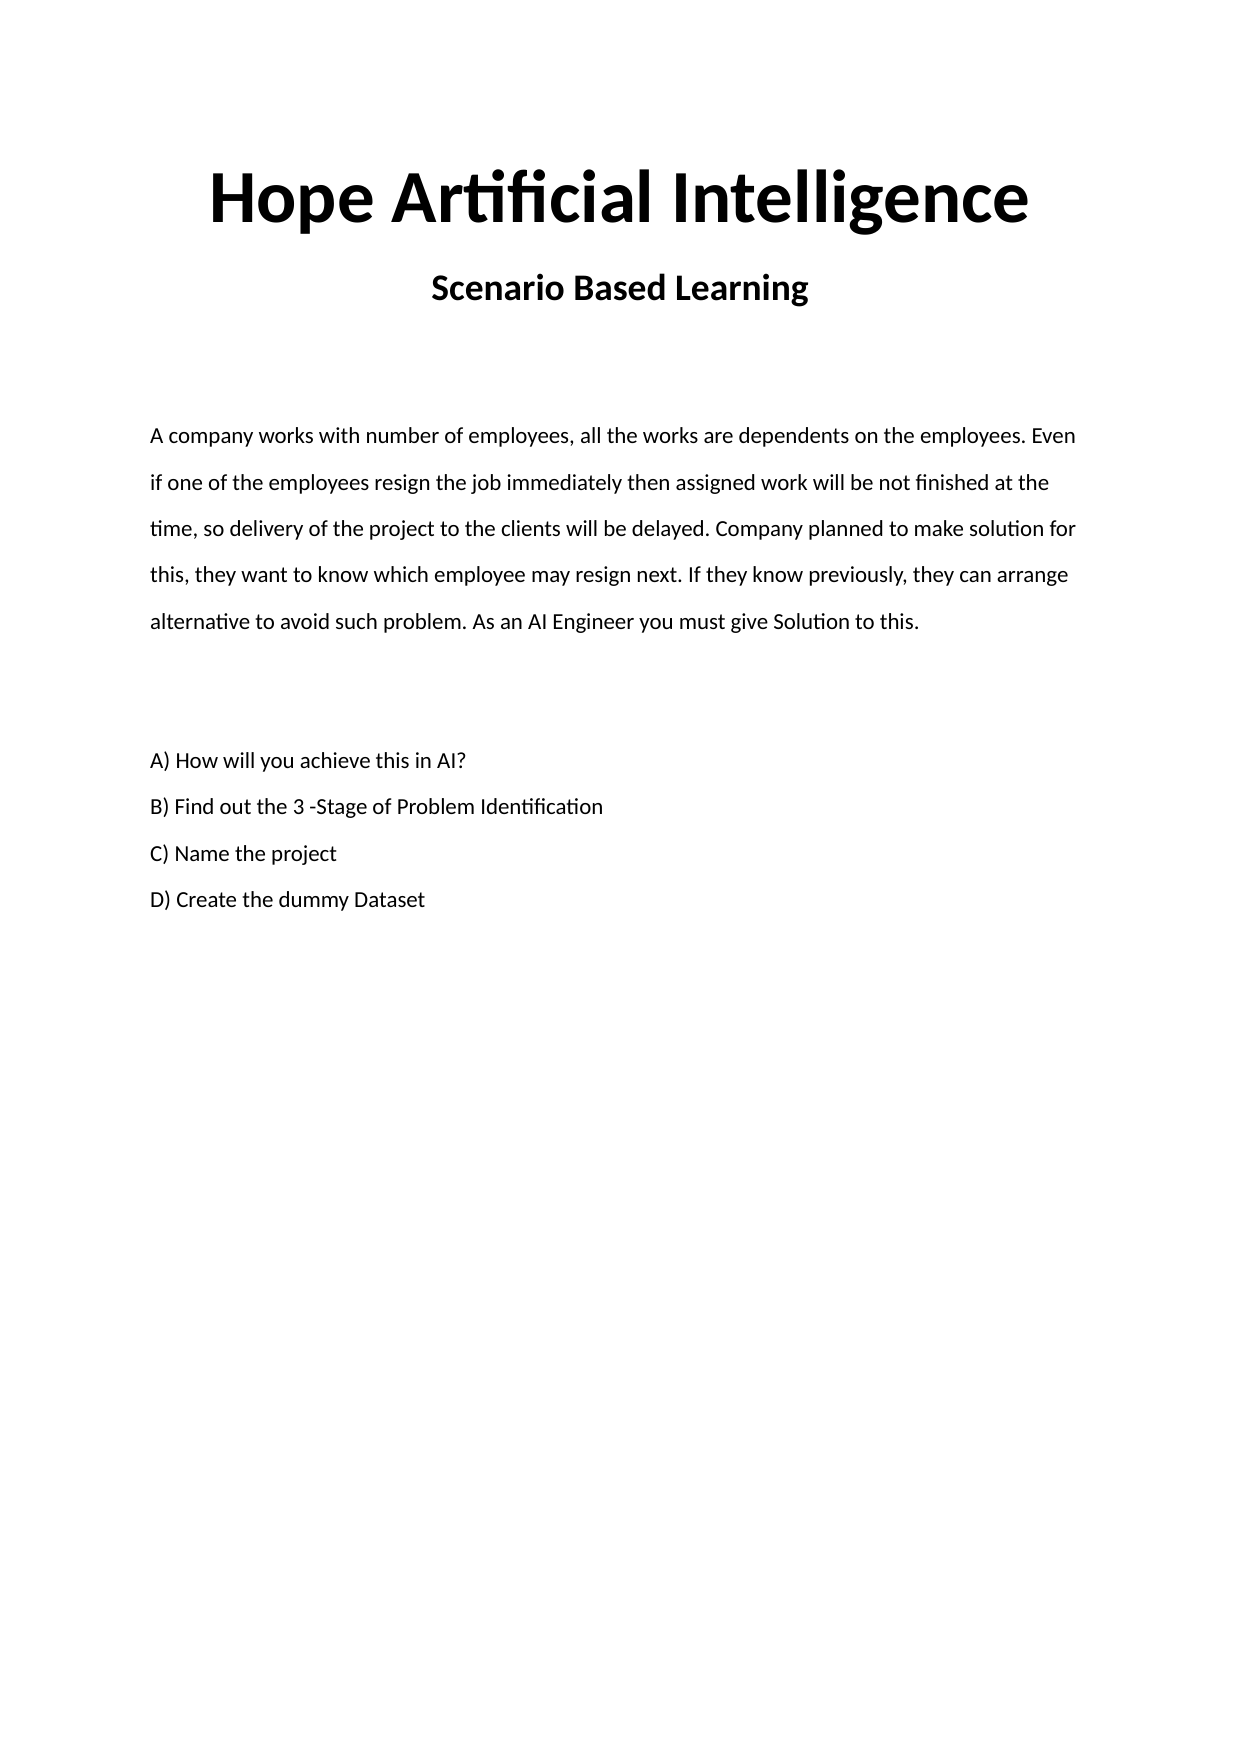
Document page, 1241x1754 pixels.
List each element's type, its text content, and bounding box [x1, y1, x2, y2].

text alternative to avoid such problem. As an AI Engineer you must give Solution to this. [150, 607, 1090, 635]
text D) Create the dummy Dataset [150, 885, 1090, 913]
text C) Name the project [150, 839, 1090, 867]
text if one of the employees resign the job immediately then assigned work will be not finished at the [150, 468, 1090, 496]
text A company works with number of employees, all the works are dependents on the employees. Even [150, 422, 1090, 449]
text Scenario Based Learning [150, 264, 1090, 309]
text A) How will you achieve this in AI? [150, 746, 1090, 774]
text time, so delivery of the project to the clients will be delayed. Company planned to make solution for [150, 514, 1090, 542]
text Hope Artificial Intelligence [150, 150, 1090, 242]
text B) Find out the 3 -Stage of Problem Identification [150, 792, 1090, 820]
text this, they want to know which employee may resign next. If they know previously, they can arrange [150, 561, 1090, 589]
